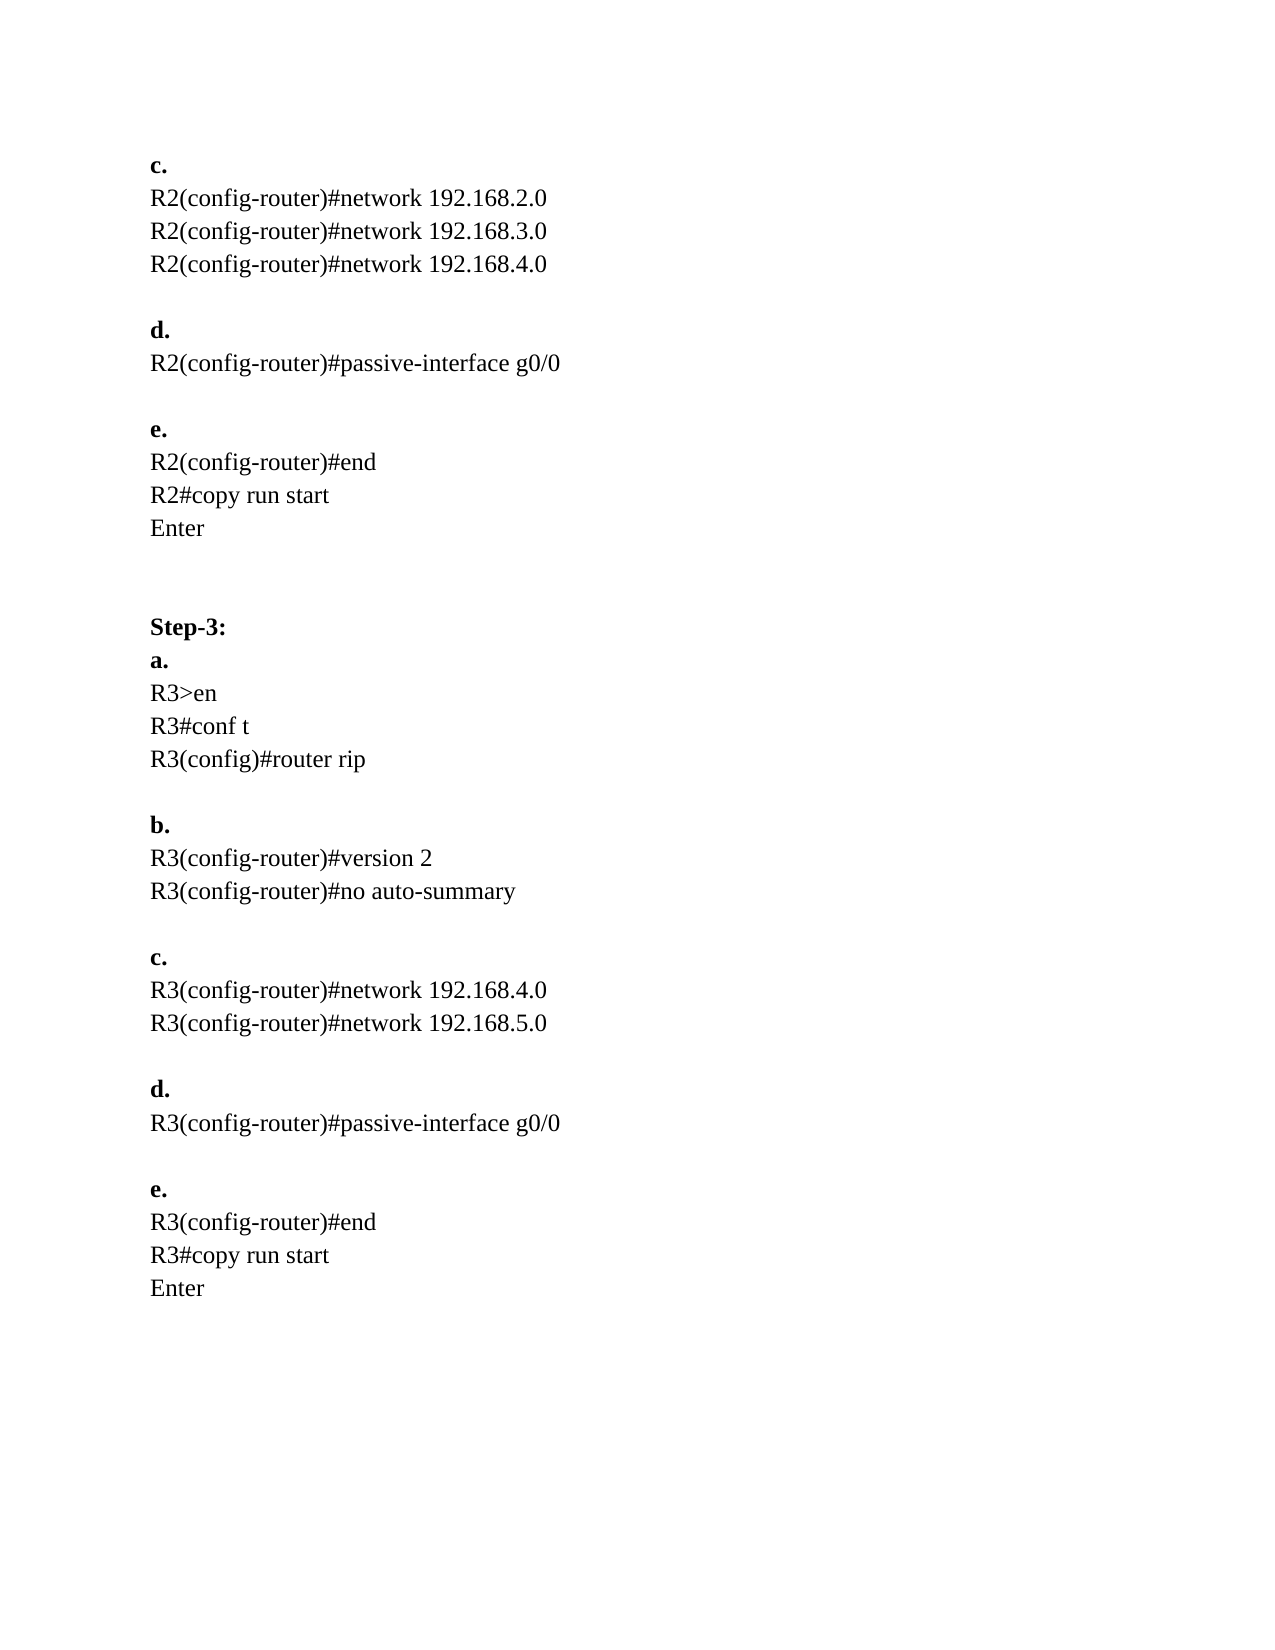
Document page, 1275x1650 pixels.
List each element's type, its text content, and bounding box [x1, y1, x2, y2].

text R2(config-router)#end [150, 447, 1125, 476]
text R2(config-router)#network 192.168.2.0 [150, 183, 1125, 212]
text Enter [150, 1273, 1125, 1301]
text d. [150, 1074, 1125, 1103]
text R3(config-router)#no auto-summary [150, 876, 1125, 905]
text c. [150, 942, 1125, 971]
text R3(config-router)#version 2 [150, 843, 1125, 872]
text R3(config-router)#network 192.168.5.0 [150, 1008, 1125, 1037]
text R3#copy run start [150, 1240, 1125, 1268]
text R3(config)#router rip [150, 744, 1125, 773]
text R2(config-router)#network 192.168.4.0 [150, 249, 1125, 278]
text R2(config-router)#network 192.168.3.0 [150, 216, 1125, 245]
text R3(config-router)#passive-interface g0/0 [150, 1108, 1125, 1136]
text d. [150, 315, 1125, 344]
text b. [150, 810, 1125, 839]
text c. [150, 150, 1125, 179]
text R3>en [150, 678, 1125, 707]
text R3#conf t [150, 711, 1125, 740]
text R3(config-router)#end [150, 1207, 1125, 1235]
text a. [150, 645, 1125, 674]
text Step-3: [150, 612, 1125, 641]
text R2(config-router)#passive-interface g0/0 [150, 348, 1125, 377]
text R2#copy run start [150, 480, 1125, 509]
text e. [150, 1174, 1125, 1202]
text R3(config-router)#network 192.168.4.0 [150, 976, 1125, 1004]
text e. [150, 414, 1125, 443]
text Enter [150, 513, 1125, 542]
